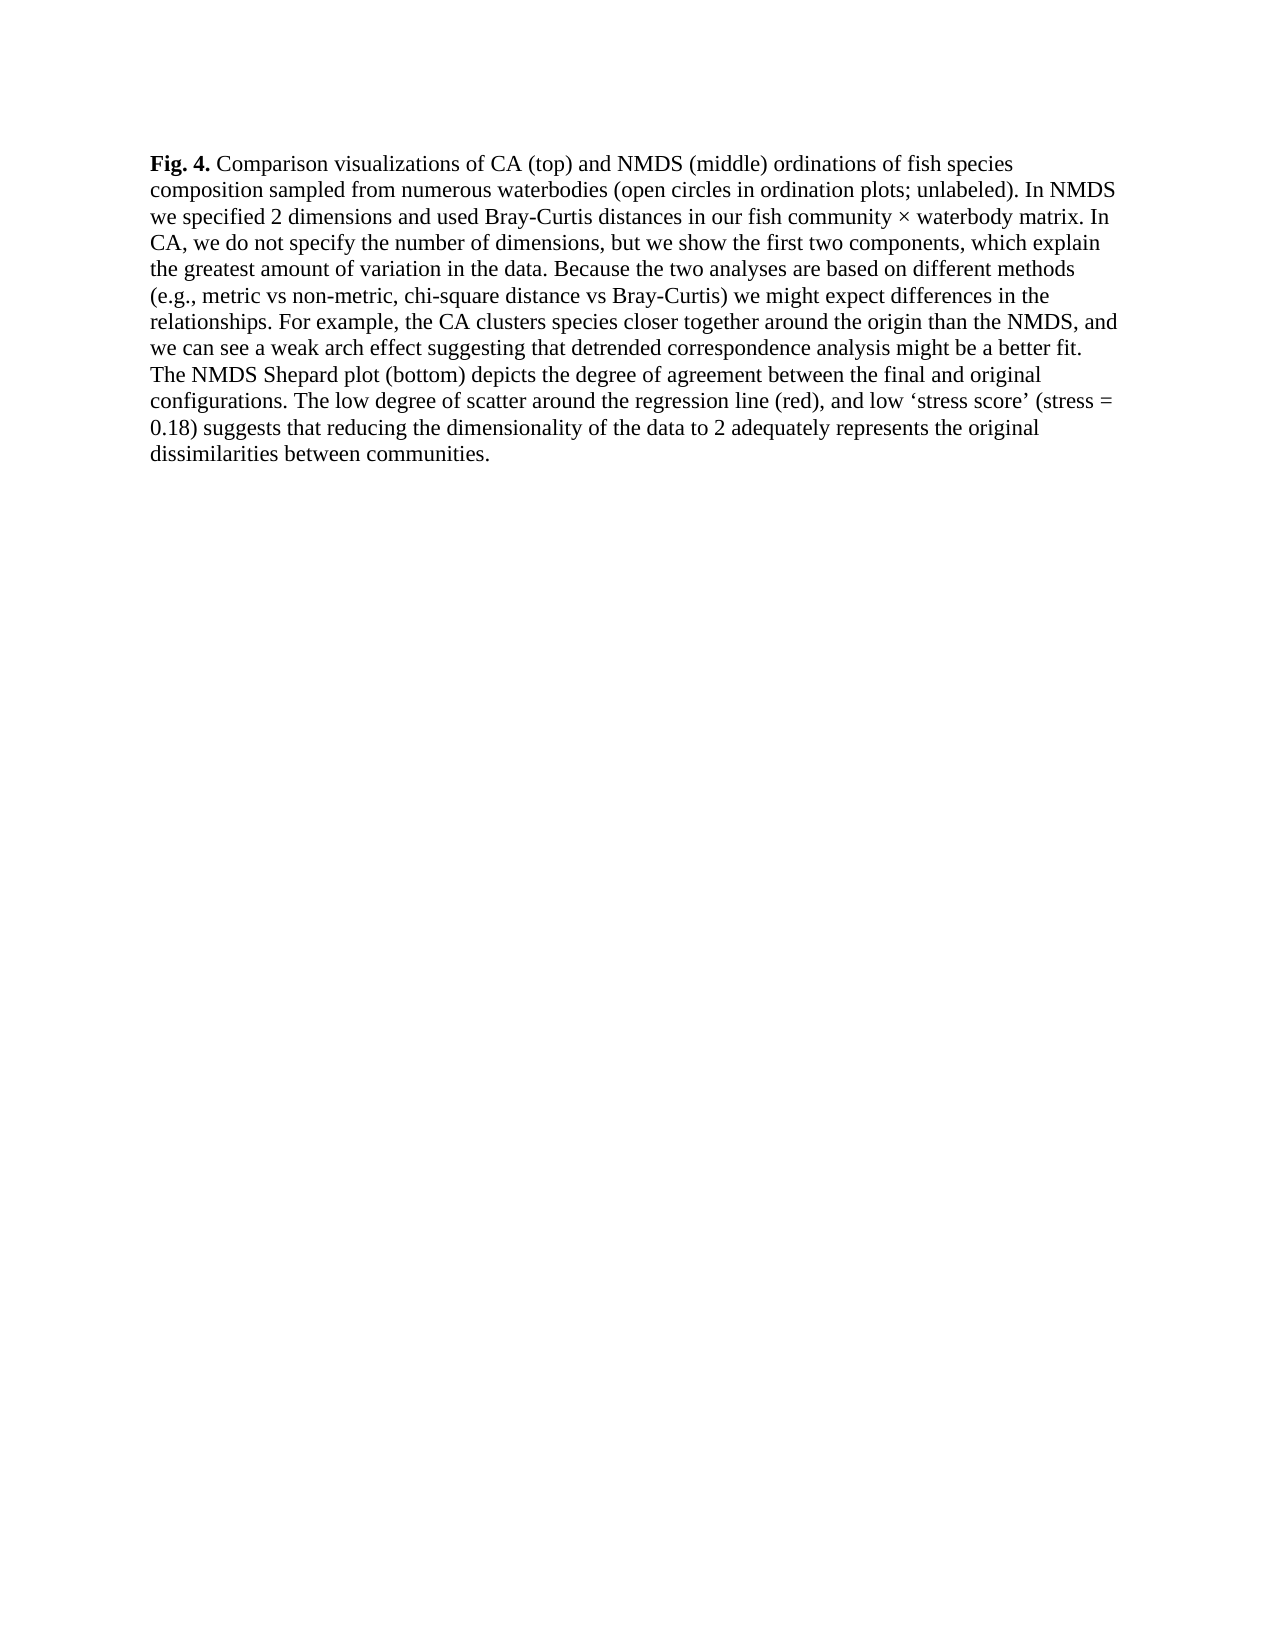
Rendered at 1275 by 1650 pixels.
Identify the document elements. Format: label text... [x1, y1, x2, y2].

text Fig. 4. Comparison visualizations of CA (top) and NMDS (middle) ordinations of fish species composition sampled from numerous waterbodies (open circles in ordination plots; unlabeled). In NMDS we specified 2 dimensions and used Bray-Curtis distances in our fish community × waterbody matrix. In CA, we do not specify the number of dimensions, but we show the first two components, which explain the greatest amount of variation in the data. Because the two analyses are based on different methods (e.g., metric vs non-metric, chi-square distance vs Bray-Curtis) we might expect differences in the relationships. For example, the CA clusters species closer together around the origin than the NMDS, and we can see a weak arch effect suggesting that detrended correspondence analysis might be a better fit. The NMDS Shepard plot (bottom) depicts the degree of agreement between the final and original configurations. The low degree of scatter around the regression line (red), and low ‘stress score’ (stress = 0.18) suggests that reducing the dimensionality of the data to 2 adequately represents the original dissimilarities between communities. [150, 150, 1125, 466]
